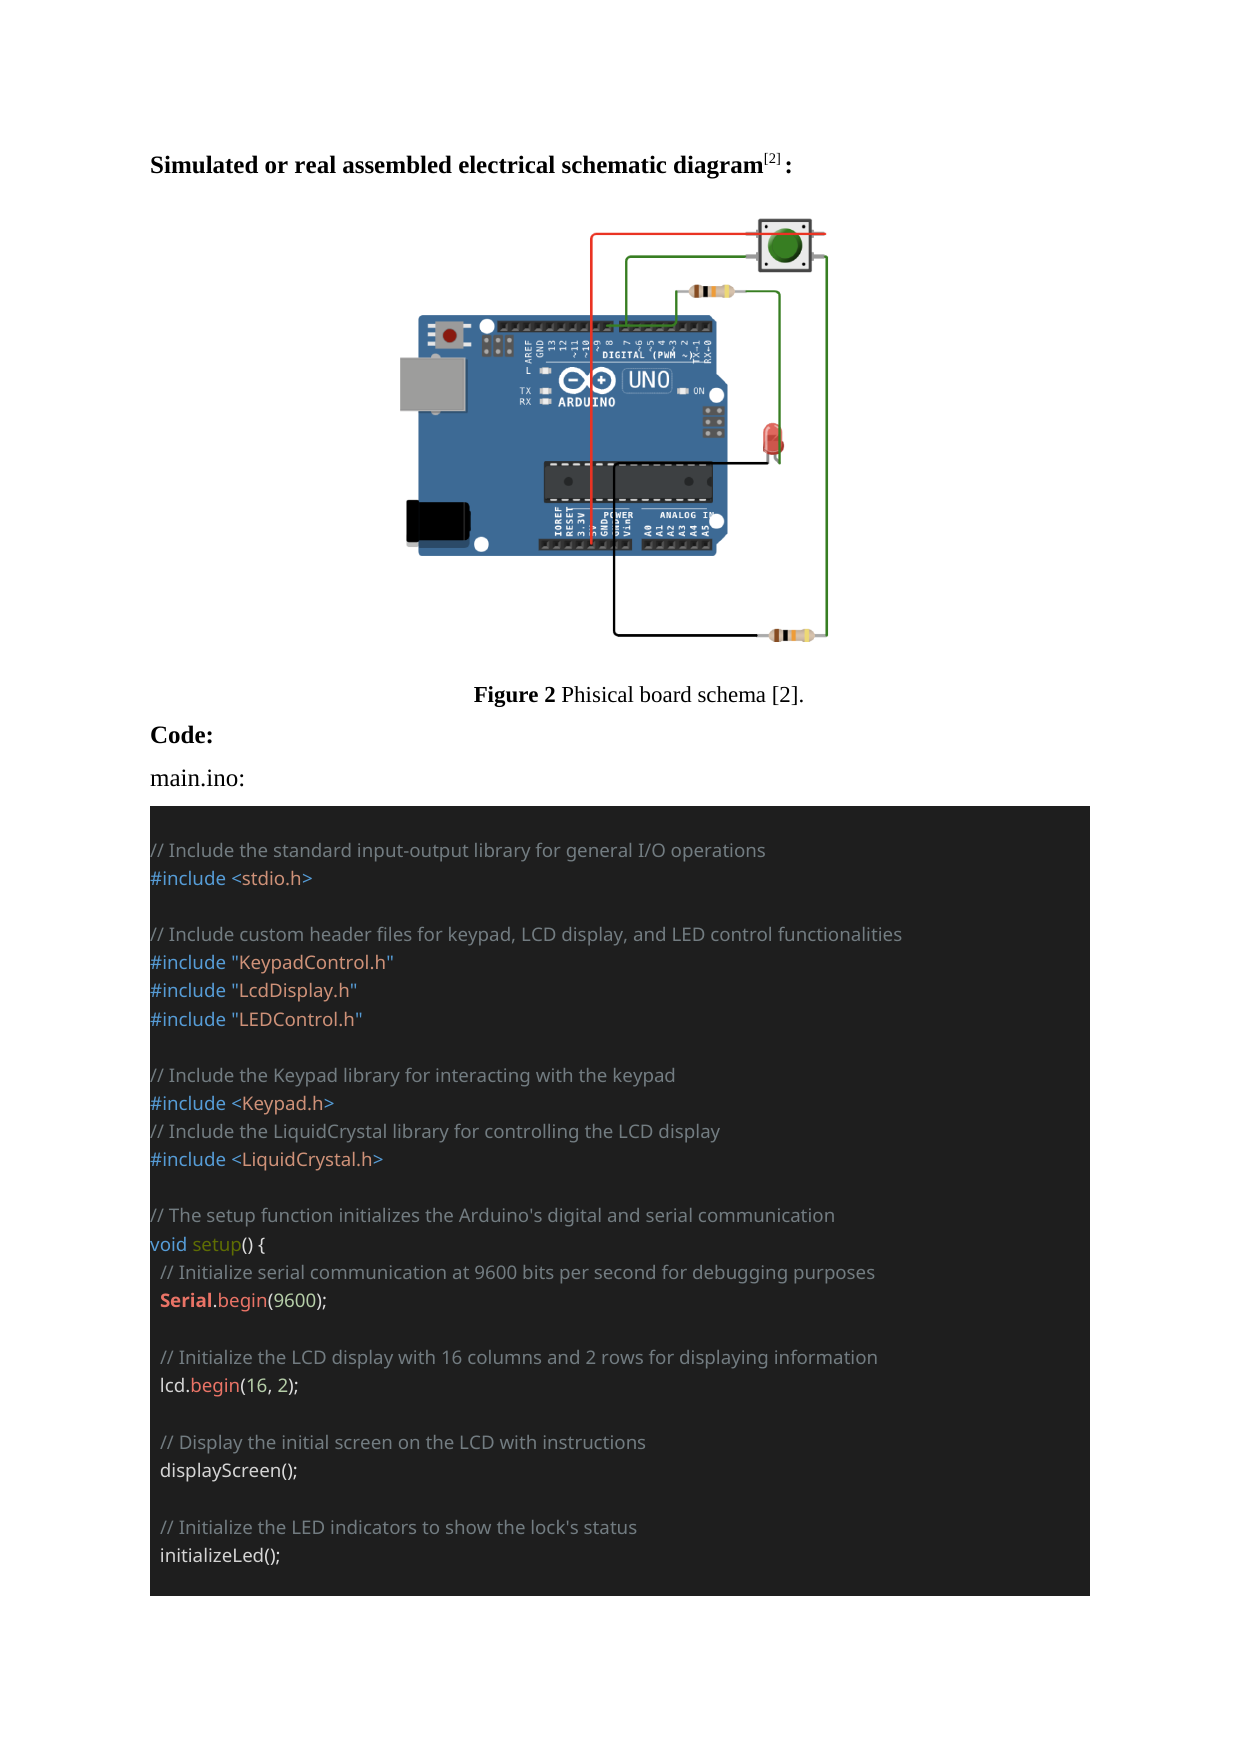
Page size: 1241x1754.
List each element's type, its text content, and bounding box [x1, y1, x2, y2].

picture [321, 193, 919, 667]
text #include "KeypadControl.h" [150, 947, 1090, 975]
text initializeLed(); [150, 1539, 1090, 1568]
text // Display the initial screen on the LCD with instructions [150, 1426, 1090, 1454]
text main.ino: [150, 763, 1090, 792]
text displayScreen(); [150, 1454, 1090, 1483]
text // Include the LiquidCrystal library for controlling the LCD display [150, 1116, 1090, 1144]
text // Include the Keypad library for interacting with the keypad [150, 1059, 1090, 1088]
text // Initialize the LED indicators to show the lock's status [150, 1511, 1090, 1539]
list Figure 2 Phisical board schema [2]. [187, 681, 1090, 707]
text #include <LiquidCrystal.h> [150, 1144, 1090, 1172]
text #include <stdio.h> [150, 863, 1090, 891]
text void setup() { [150, 1228, 1090, 1256]
text // Include custom header files for keypad, LCD display, and LED control functionalities [150, 919, 1090, 947]
text #include "LcdDisplay.h" [150, 975, 1090, 1003]
text // Include the standard input-output library for general I/O operations [150, 834, 1090, 863]
text lcd.begin(16, 2); [150, 1369, 1090, 1398]
text // The setup function initializes the Arduino's digital and serial communication [150, 1200, 1090, 1228]
text Code: [150, 720, 1090, 749]
text // Initialize serial communication at 9600 bits per second for debugging purposes [150, 1256, 1090, 1284]
text #include <Keypad.h> [150, 1088, 1090, 1116]
text #include "LEDControl.h" [150, 1003, 1090, 1031]
text Serial.begin(9600); [150, 1284, 1090, 1313]
text // Initialize the LCD display with 16 columns and 2 rows for displaying information [150, 1341, 1090, 1369]
text Simulated or real assembled electrical schematic diagram[2] : [150, 150, 1090, 179]
